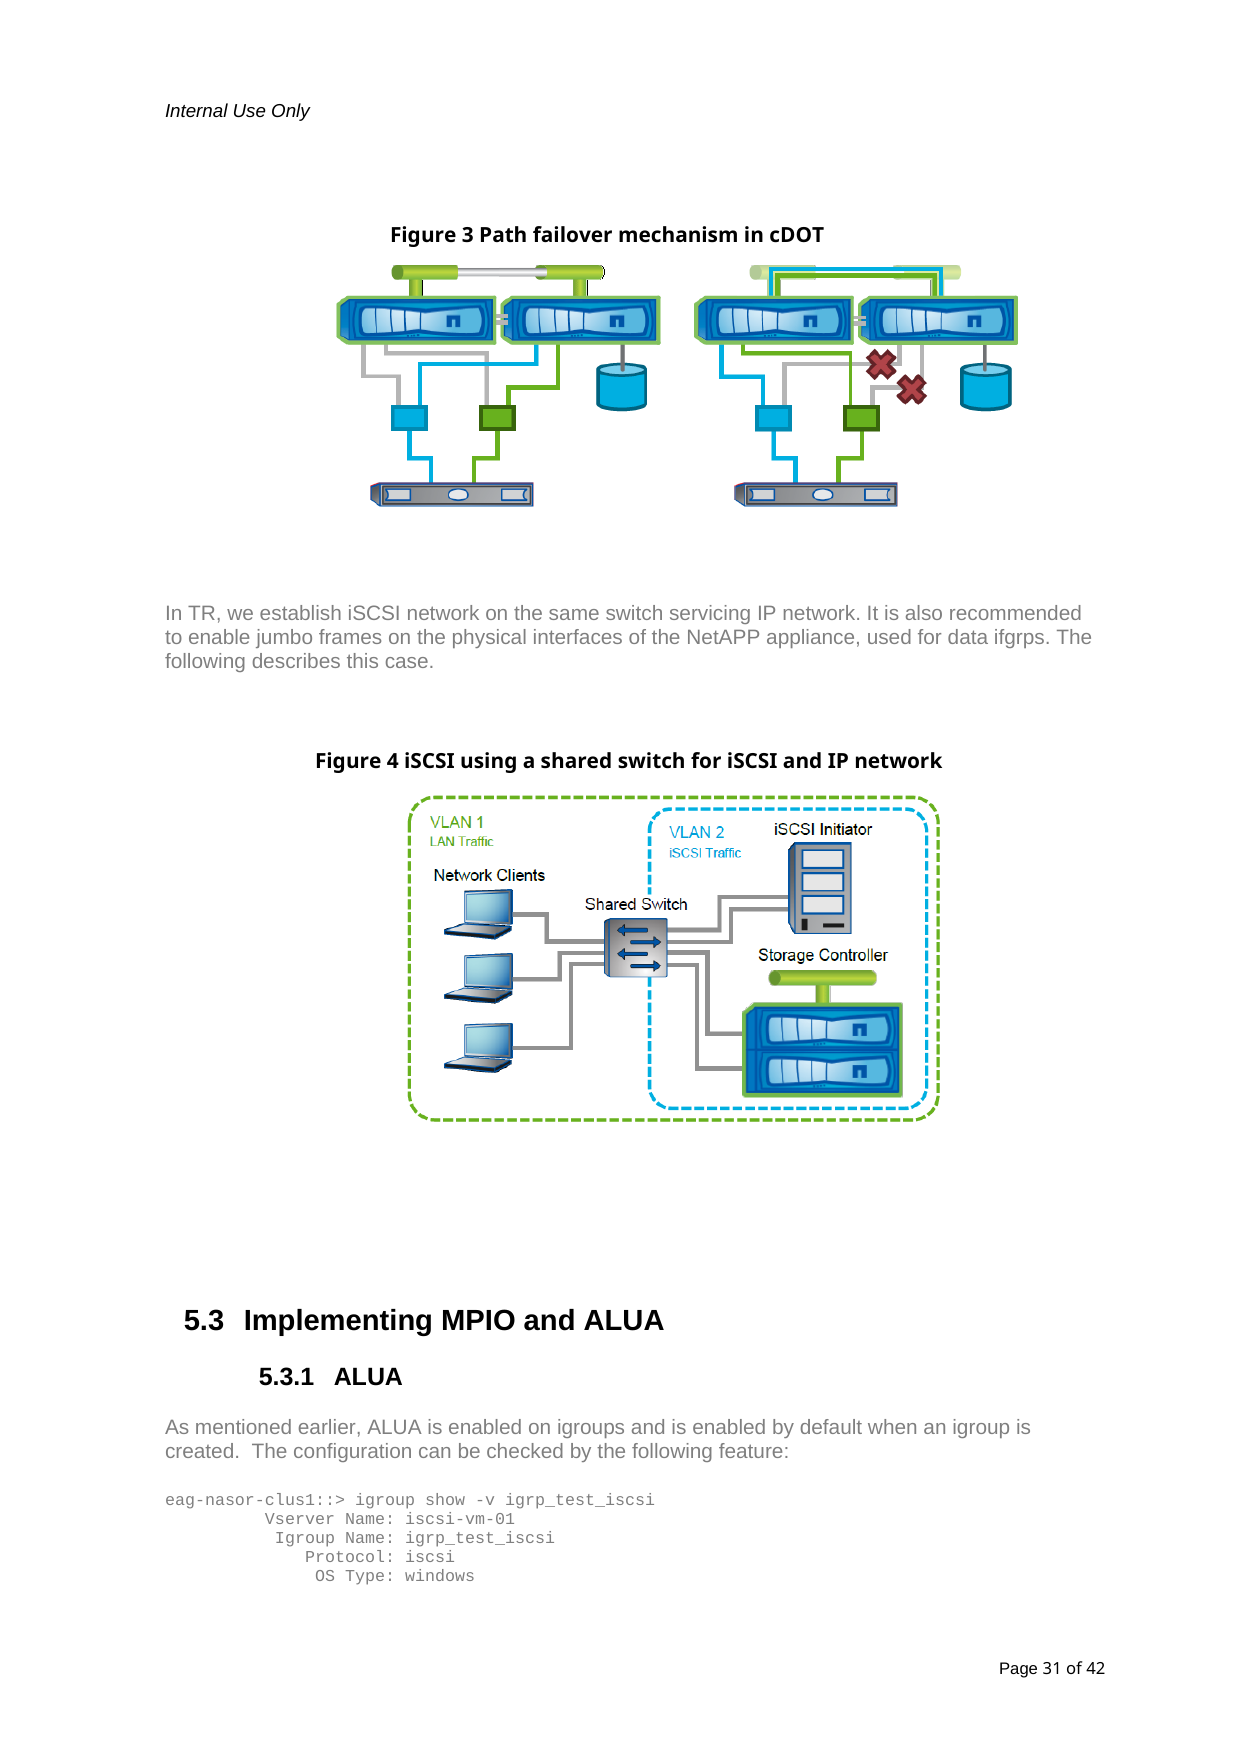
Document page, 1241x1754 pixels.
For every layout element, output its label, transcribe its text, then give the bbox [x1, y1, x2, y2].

list Figure 4 iSCSI using a shared switch for iSCSI and IP network [240, 746, 1105, 775]
text Igroup Name: igrp_test_iscsi [165, 1529, 1105, 1548]
text Protocol: iscsi [165, 1548, 1105, 1567]
subtitle ALUA [258, 1361, 1105, 1390]
picture [389, 787, 959, 1131]
text In TR, we establish iSCSI network on the same switch servicing IP network. It is also recommended to enable jumbo frames on the physical interfaces of the NetAPP appliance, used for data ifgrps. The following describes this case. [165, 601, 1105, 672]
text OS Type: windows [165, 1567, 1105, 1586]
list Figure 3 Path failover mechanism in cDOT [315, 220, 1105, 248]
text As mentioned earlier, ALUA is enabled on igroups and is enabled by default when an igroup is created. The configuration can be checked by the following feature: [165, 1415, 1105, 1463]
text eag-nasor-clus1::> igroup show -v igrp_test_iscsi [165, 1492, 1105, 1511]
subtitle Implementing MPIO and ALUA [183, 1303, 1105, 1336]
picture [314, 261, 1067, 527]
text Vserver Name: iscsi-vm-01 [165, 1511, 1105, 1529]
